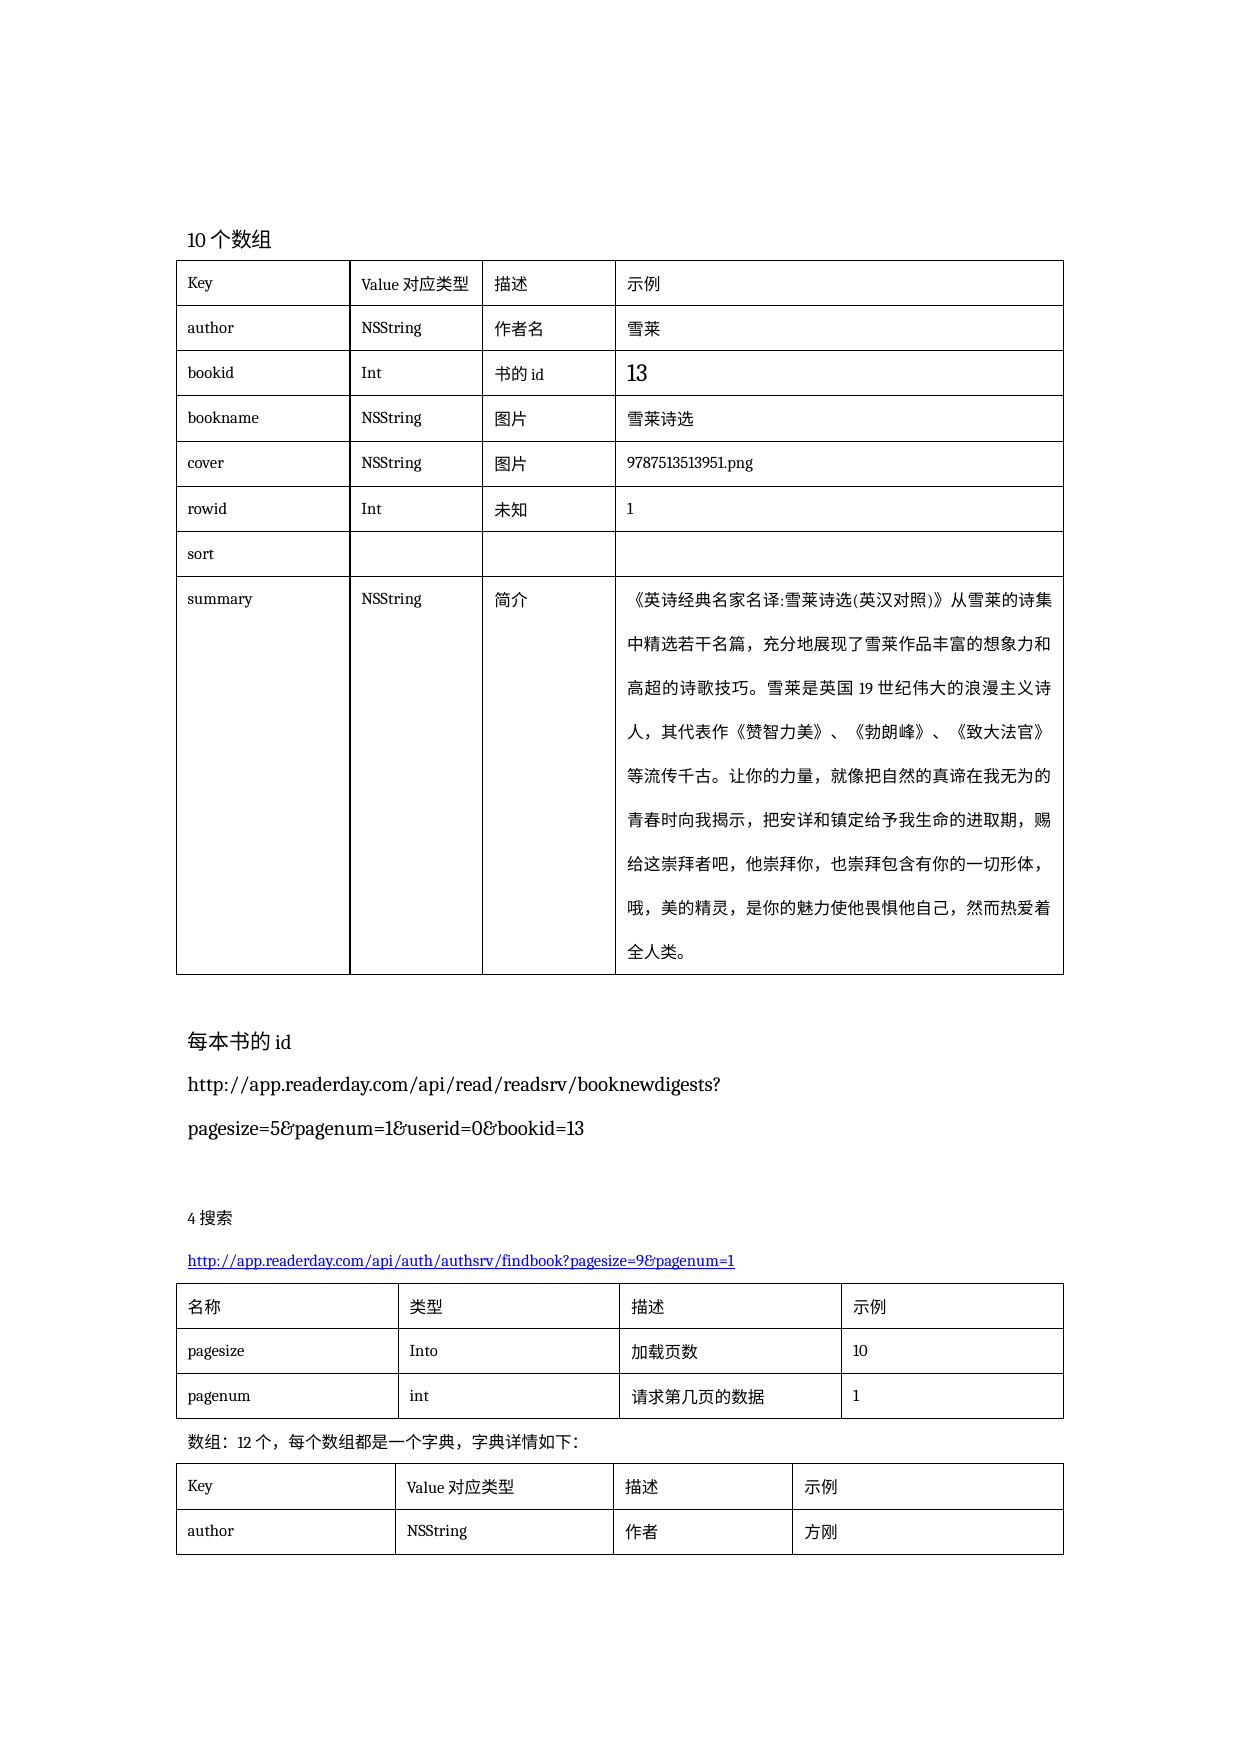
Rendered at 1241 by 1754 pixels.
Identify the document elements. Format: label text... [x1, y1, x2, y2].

table_cell 10 [842, 1329, 1063, 1373]
table_cell NSString [351, 577, 482, 973]
table_cell NSString [396, 1510, 613, 1553]
text http://app.readerday.com/api/read/readsrv/booknewdigests?pagesize=5&pagenum=1&userid=0&bookid=13 [187, 1063, 1053, 1151]
table_header 描述 [620, 1284, 841, 1328]
table_cell 图片 [483, 442, 615, 486]
table_cell summary [177, 577, 349, 973]
table_cell NSString [351, 396, 482, 441]
table_header 名称 [177, 1284, 398, 1328]
table_cell cover [177, 442, 349, 486]
table_cell [351, 532, 482, 576]
table_cell 未知 [483, 487, 615, 531]
table_cell 作者名 [483, 306, 615, 350]
table_cell bookid [177, 351, 349, 395]
table_cell Into [399, 1329, 619, 1373]
table_cell Int [351, 487, 482, 531]
table_cell 方刚 [793, 1510, 1063, 1553]
table_cell 9787513513951.png [616, 442, 1063, 486]
table_header 示例 [842, 1284, 1063, 1328]
table_cell 雪莱 [616, 306, 1063, 350]
table_header Key [177, 1464, 395, 1508]
table_cell 简介 [483, 577, 615, 973]
text 每本书的id [187, 1018, 1053, 1063]
table_cell rowid [177, 487, 349, 531]
table_cell pagesize [177, 1329, 398, 1373]
text 4搜索 [187, 1195, 1053, 1239]
table_cell bookname [177, 396, 349, 441]
table_cell Int [351, 351, 482, 395]
text 数组：12个，每个数组都是一个字典，字典详情如下： [187, 1419, 1053, 1463]
table_cell 雪莱诗选 [616, 396, 1063, 441]
table_cell int [399, 1374, 619, 1418]
text 10个数组 [187, 216, 1053, 260]
table_cell NSString [351, 306, 482, 350]
table_cell 作者 [614, 1510, 792, 1553]
table_cell 1 [842, 1374, 1063, 1418]
table_cell author [177, 1510, 395, 1553]
table_cell 加载页数 [620, 1329, 841, 1373]
table_header 示例 [793, 1464, 1063, 1508]
table_cell pagenum [177, 1374, 398, 1418]
table_cell NSString [351, 442, 482, 486]
table_cell author [177, 306, 349, 350]
table_cell 《英诗经典名家名译:雪莱诗选(英汉对照)》从雪莱的诗集中精选若干名篇，充分地展现了雪莱作品丰富的想象力和高超的诗歌技巧。雪莱是英国19世纪伟大的浪漫主义诗人，其代表作《赞智力美》、《勃朗峰》、《致大法官》等流传千古。让你的力量，就像把自然的真谛在我无为的青春时向我揭示，把安详和镇定给予我生命的进取期，赐给这崇拜者吧，他崇拜你，也崇拜包含有你的一切形体，哦，美的精灵，是你的魅力使他畏惧他自己，然而热爱着全人类。 [616, 577, 1063, 973]
table_cell 13 [616, 351, 1063, 395]
table_header 类型 [399, 1284, 619, 1328]
text http://app.readerday.com/api/auth/authsrv/findbook?pagesize=9&pagenum=1 [187, 1239, 1053, 1283]
table_cell sort [177, 532, 349, 576]
table_header Value对应类型 [396, 1464, 613, 1508]
table_cell 1 [616, 487, 1063, 531]
table_header Key [177, 261, 349, 305]
table_header 描述 [614, 1464, 792, 1508]
table_header 示例 [616, 261, 1063, 305]
table_cell [483, 532, 615, 576]
table_cell 请求第几页的数据 [620, 1374, 841, 1418]
table_cell [616, 532, 1063, 576]
table_header Value对应类型 [351, 261, 482, 305]
table_header 描述 [483, 261, 615, 305]
table_cell 书的id [483, 351, 615, 395]
table_cell 图片 [483, 396, 615, 441]
